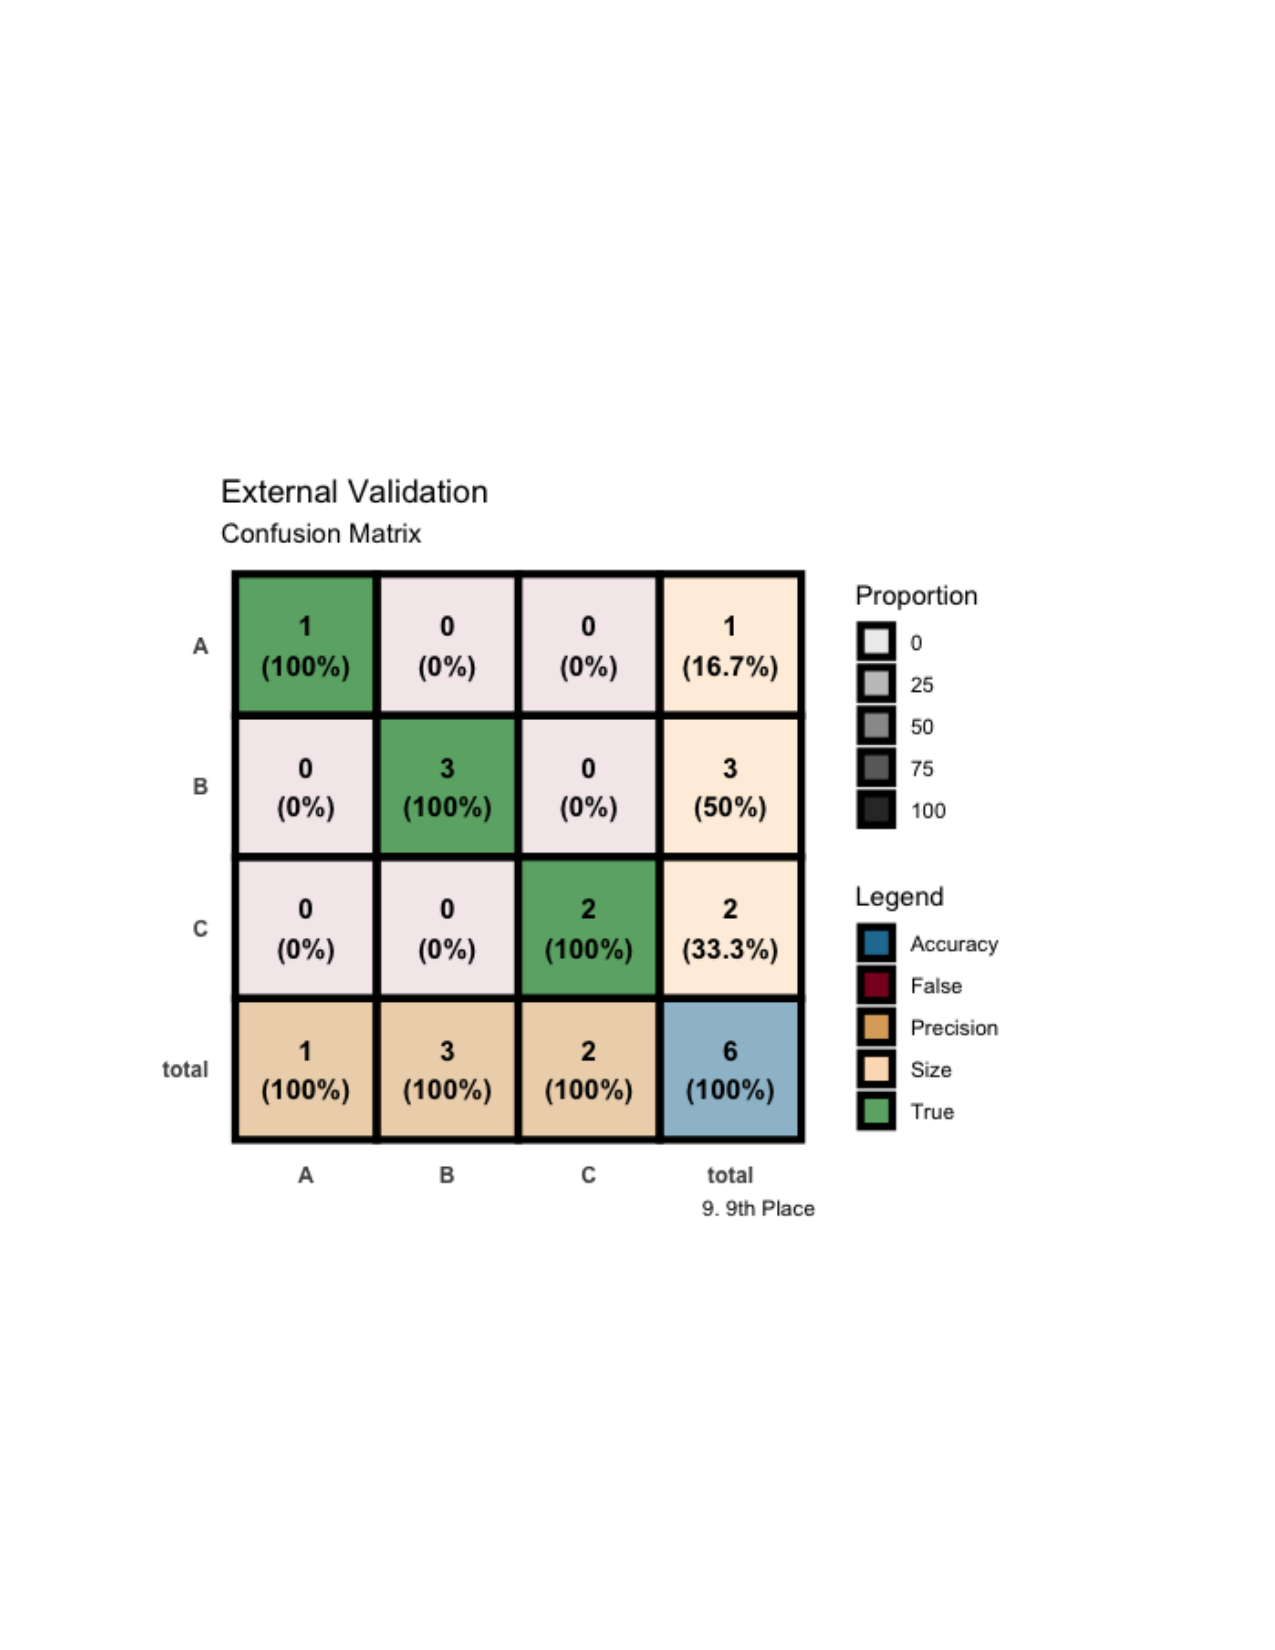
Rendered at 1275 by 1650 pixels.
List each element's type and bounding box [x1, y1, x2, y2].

picture [150, 150, 1025, 1501]
